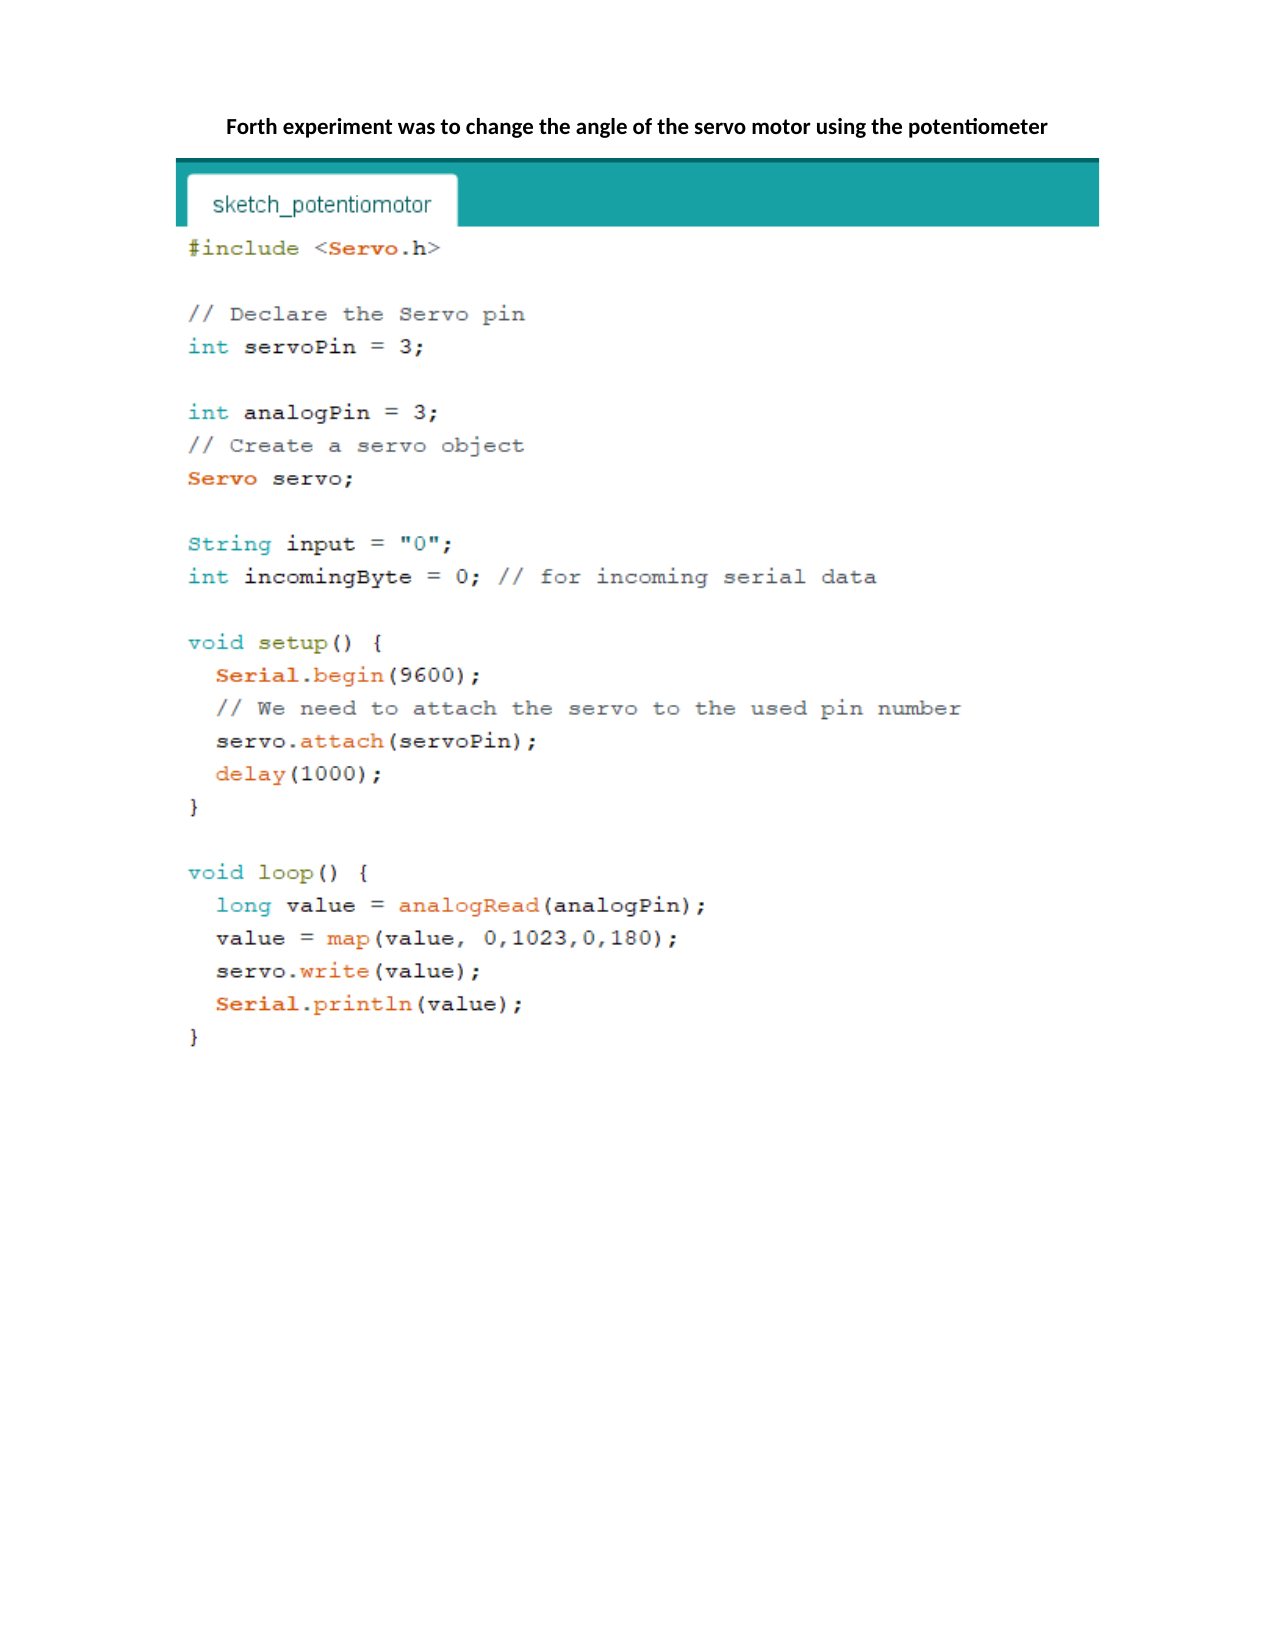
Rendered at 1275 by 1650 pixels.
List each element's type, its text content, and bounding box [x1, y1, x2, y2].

text Forth experiment was to change the angle of the servo motor using the potentiometer [150, 112, 1125, 140]
picture [175, 158, 1100, 1106]
